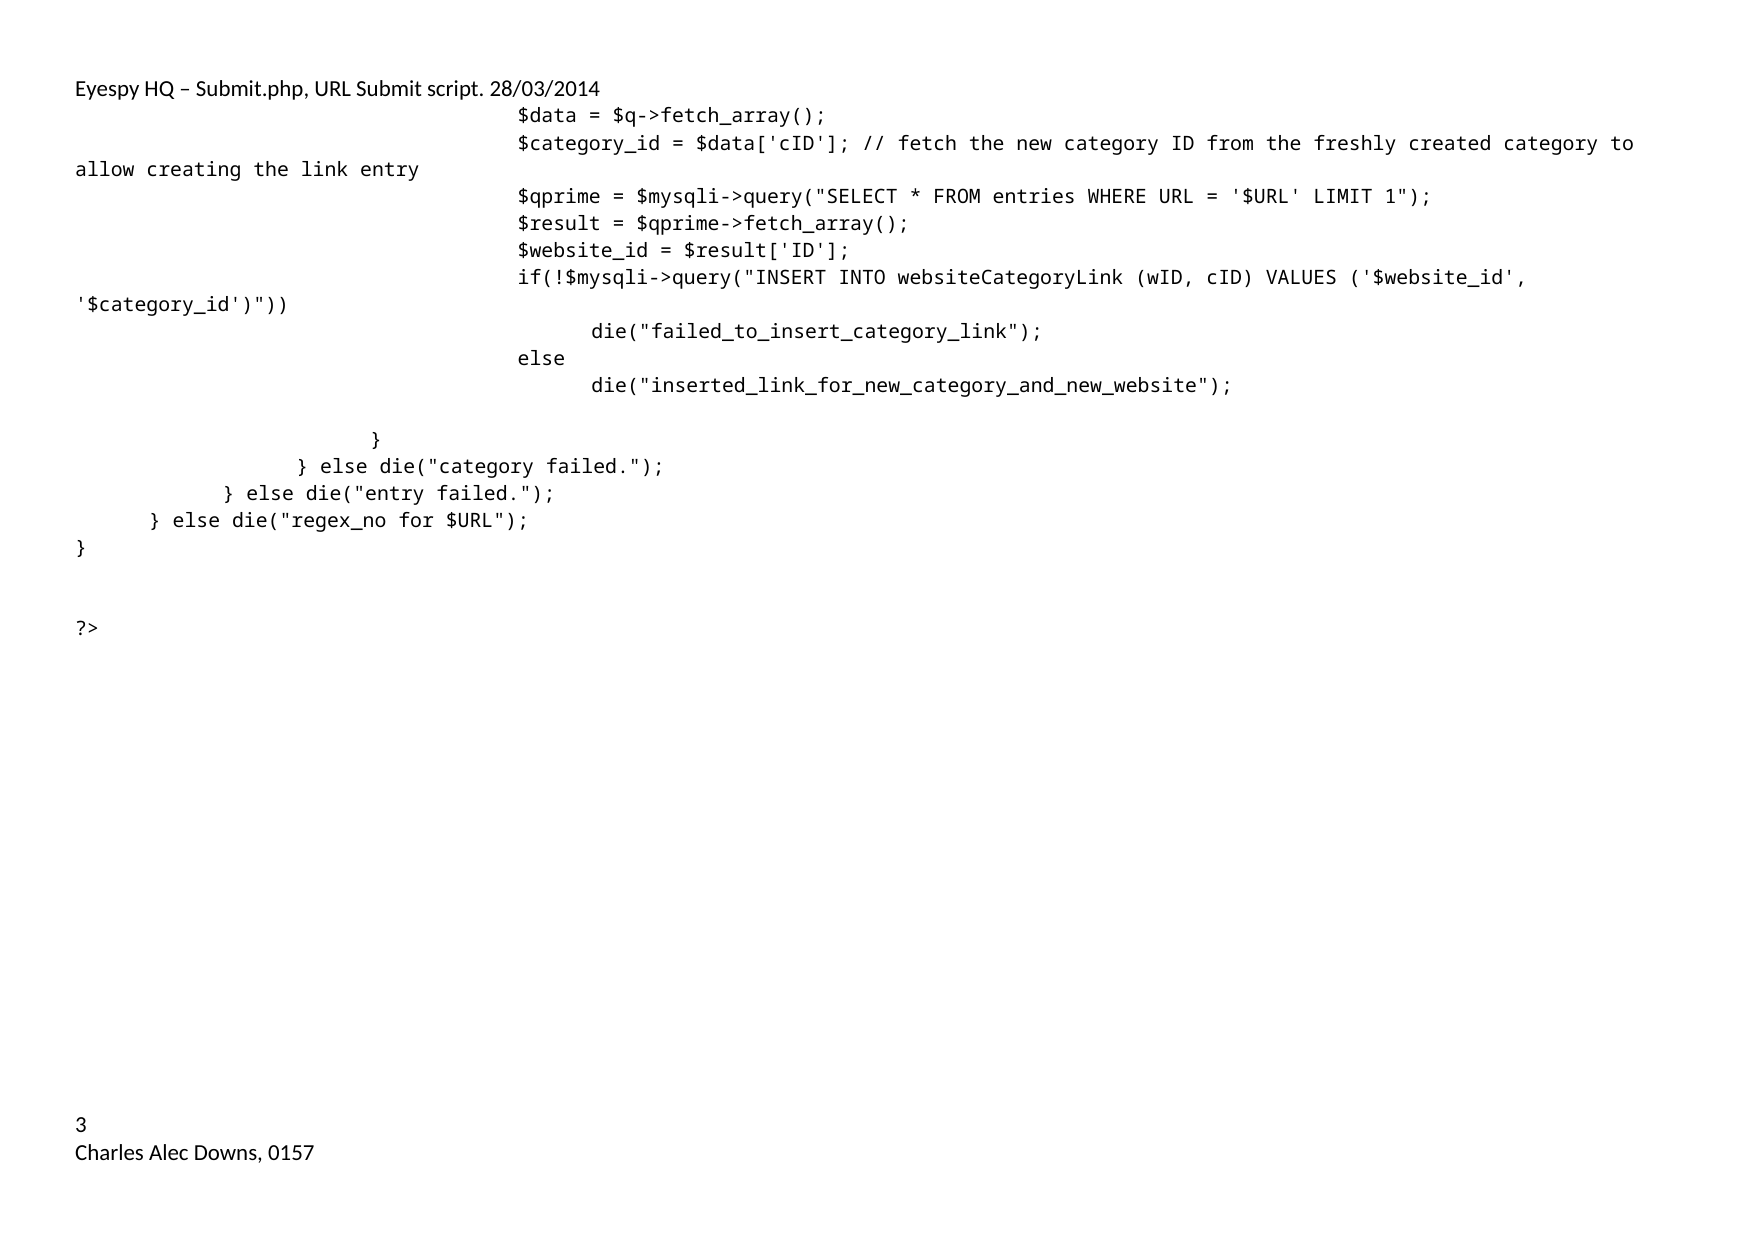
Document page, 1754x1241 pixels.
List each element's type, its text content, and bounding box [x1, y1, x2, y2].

text else [75, 344, 1679, 372]
text $result = $qprime->fetch_array(); [75, 210, 1679, 237]
text $category_id = $data['cID']; // fetch the new category ID from the freshly created category to allow creating the link entry [75, 129, 1679, 183]
text } else die("category failed."); [75, 452, 1679, 479]
text ?> [75, 614, 1679, 641]
text $website_id = $result['ID']; [75, 237, 1679, 264]
text if(!$mysqli->query("INSERT INTO websiteCategoryLink (wID, cID) VALUES ('$website_id', '$category_id')")) [75, 264, 1679, 318]
text $data = $q->fetch_array(); [75, 102, 1679, 129]
text die("inserted_link_for_new_category_and_new_website"); [75, 372, 1679, 398]
text } [75, 533, 1679, 560]
text } else die("entry failed."); [75, 479, 1679, 506]
text } else die("regex_no for $URL"); [75, 506, 1679, 533]
text die("failed_to_insert_category_link"); [75, 318, 1679, 344]
text $qprime = $mysqli->query("SELECT * FROM entries WHERE URL = '$URL' LIMIT 1"); [75, 183, 1679, 210]
text } [75, 426, 1679, 452]
